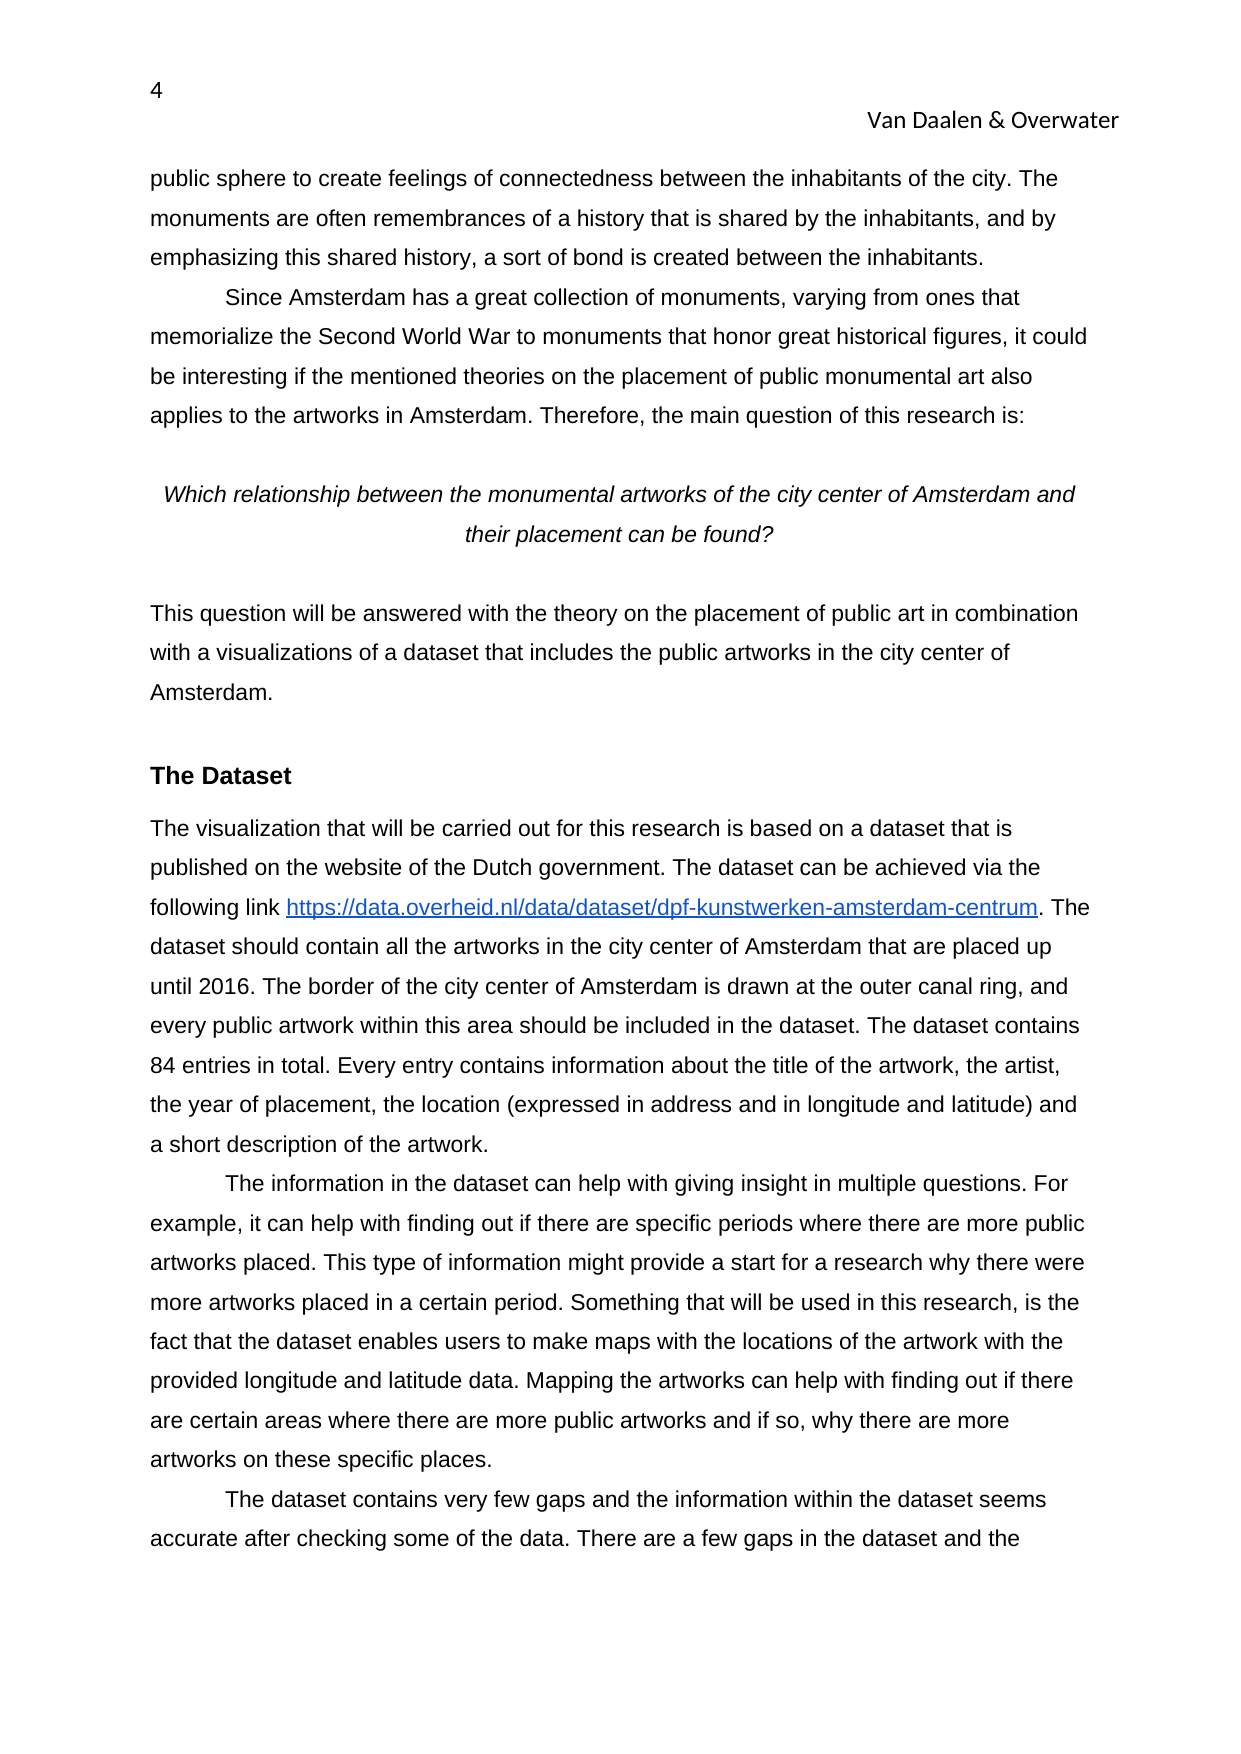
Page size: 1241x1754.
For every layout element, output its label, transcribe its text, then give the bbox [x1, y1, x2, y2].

text The visualization that will be carried out for this research is based on a dataset that is published on the website of the Dutch government. The dataset can be achieved via the following link https://data.overheid.nl/data/dataset/dpf-kunstwerken-amsterdam-centrum. The dataset should contain all the artworks in the city center of Amsterdam that are placed up until 2016. The border of the city center of Amsterdam is drawn at the outer canal ring, and every public artwork within this area should be included in the dataset. The dataset contains 84 entries in total. Every entry contains information about the title of the artwork, the artist, the year of placement, the location (expressed in address and in longitude and latitude) and a short description of the artwork. [150, 815, 1090, 1157]
text Which relationship between the monumental artworks of the city center of Amsterdam and their placement can be found? [150, 481, 1090, 547]
text This question will be answered with the theory on the placement of public art in combination with a visualizations of a dataset that includes the public artworks in the city center of Amsterdam. [150, 599, 1090, 705]
text The information in the dataset can help with giving insight in multiple questions. For example, it can help with finding out if there are specific periods where there are more public artworks placed. This type of information might provide a start for a research why there were more artworks placed in a certain period. Something that will be used in this research, is the fact that the dataset enables users to make maps with the locations of the artwork with the provided longitude and latitude data. Mapping the artworks can help with finding out if there are certain areas where there are more public artworks and if so, why there are more artworks on these specific places. [150, 1170, 1090, 1473]
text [150, 1486, 1090, 1552]
text The Dataset [150, 761, 1090, 790]
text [150, 165, 1090, 271]
text Since Amsterdam has a great collection of monuments, varying from ones that memorialize the Second World War to monuments that honor great historical figures, it could be interesting if the mentioned theories on the placement of public monumental art also applies to the artworks in Amsterdam. Therefore, the main question of this research is: [150, 284, 1090, 428]
